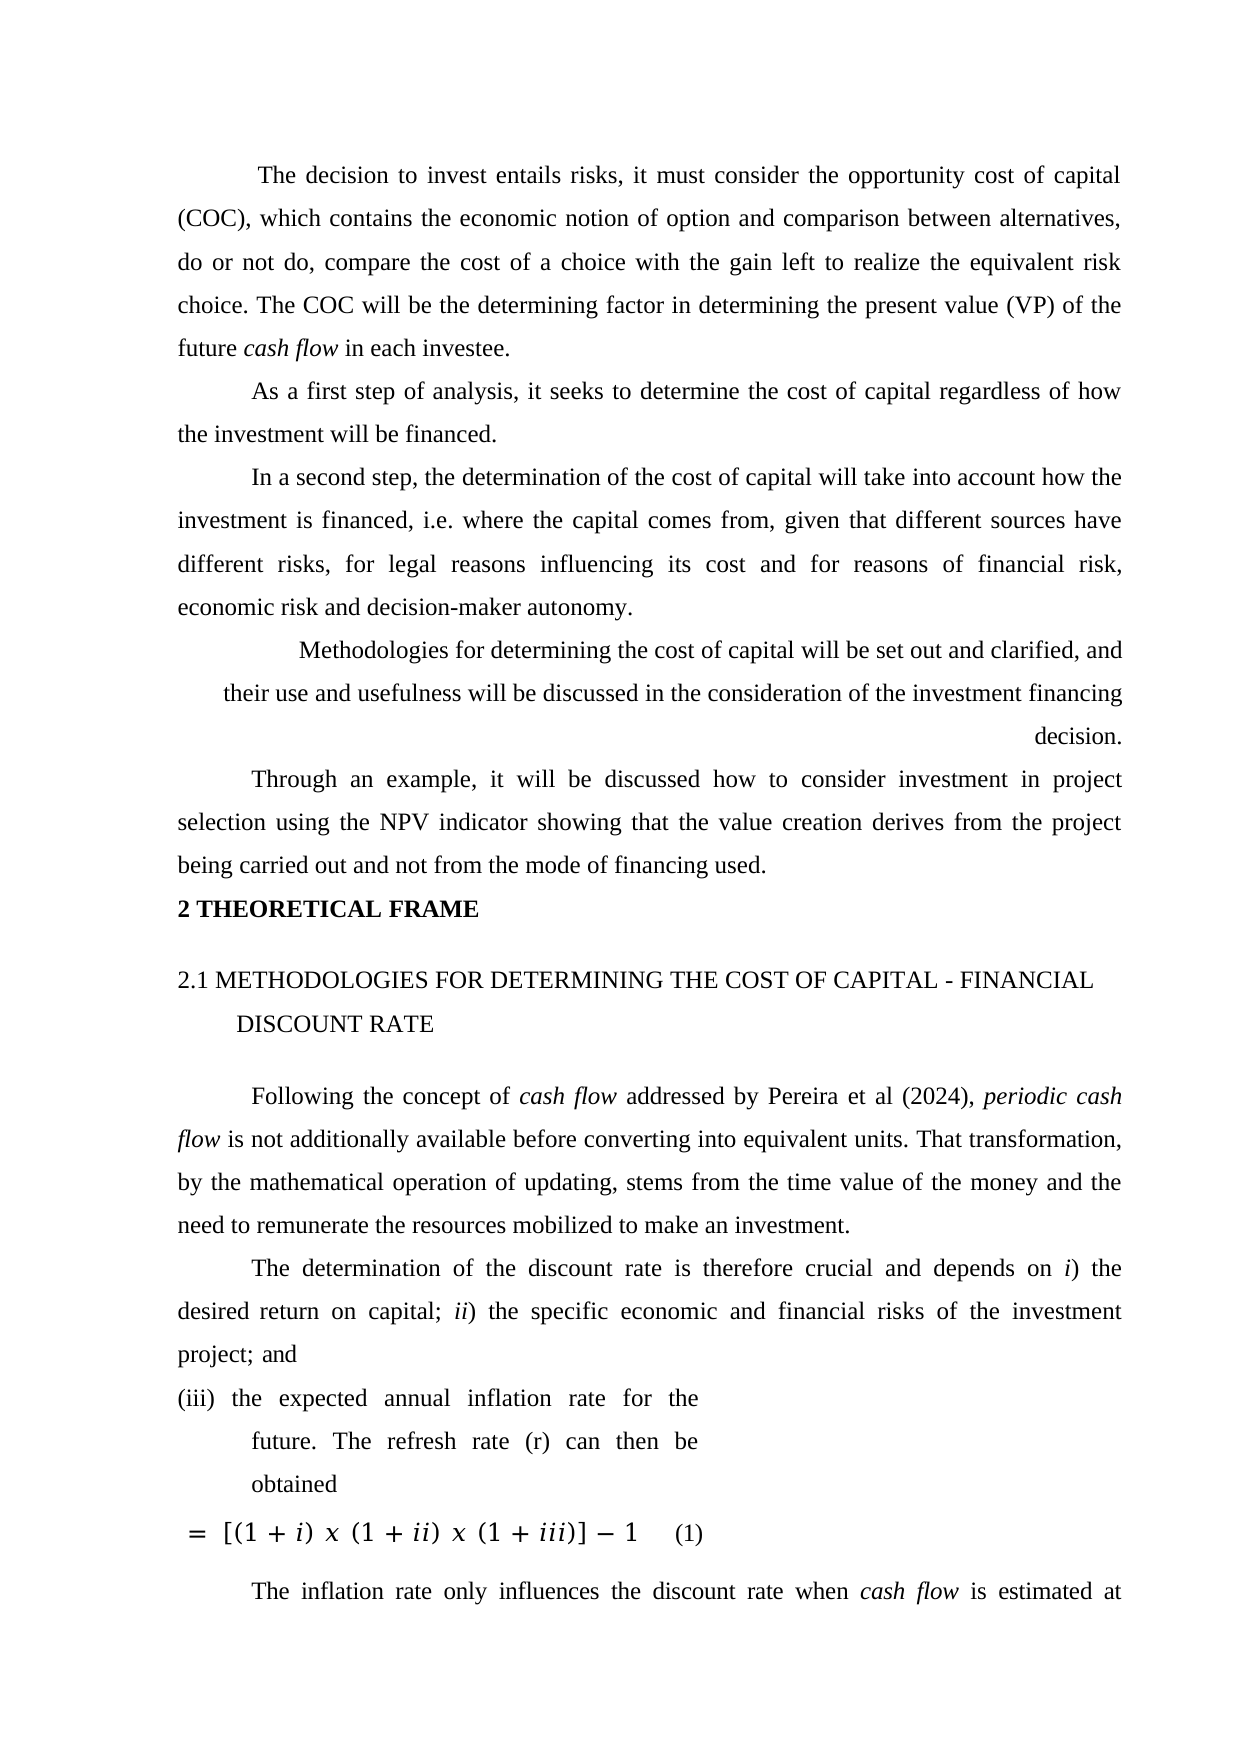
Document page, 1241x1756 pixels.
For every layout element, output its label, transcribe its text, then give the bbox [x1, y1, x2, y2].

list METHODOLOGIES FOR DETERMINING THE COST OF CAPITAL - FINANCIAL DISCOUNT RATE [177, 966, 1094, 1037]
text Methodologies for determining the cost of capital will be set out and clarified, and their use and usefulness will be discussed in the consideration of the investment financing decision. [177, 635, 1122, 750]
text The determination of the discount rate is therefore crucial and depends on i) the desired return on capital; ii) the specific economic and financial risks of the investment project; and [177, 1253, 1122, 1368]
text = [(1 + 𝑖) 𝑥 (1 + 𝑖𝑖) 𝑥 (1 + 𝑖𝑖𝑖)] − 1 (1) [177, 1516, 1152, 1547]
subtitle THEORETICAL FRAME [177, 894, 1152, 922]
text Through an example, it will be discussed how to consider investment in project selection using the NPV indicator showing that the value creation derives from the project being carried out and not from the mode of financing used. [177, 764, 1122, 879]
text As a first step of analysis, it seeks to determine the cost of capital regardless of how the investment will be financed. [177, 376, 1122, 448]
text The decision to invest entails risks, it must consider the opportunity cost of capital (COC), which contains the economic notion of option and comparison between alternatives, do or not do, compare the cost of a choice with the gain left to realize the equivalent risk choice. The COC will be the determining factor in determining the present value (VP) of the future cash flow in each investee. [177, 160, 1122, 362]
text In a second step, the determination of the cost of capital will take into account how the investment is financed, i.e. where the capital comes from, given that different sources have different risks, for legal reasons influencing its cost and for reasons of financial risk, economic risk and decision-maker autonomy. [177, 462, 1122, 621]
text Following the concept of cash flow addressed by Pereira et al (2024), periodic cash flow is not additionally available before converting into equivalent units. That transformation, by the mathematical operation of updating, stems from the time value of the money and the need to remunerate the resources mobilized to make an investment. [177, 1081, 1122, 1239]
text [177, 1576, 1122, 1605]
text (iii) the expected annual inflation rate for the future. The refresh rate (r) can then be obtained [177, 1383, 698, 1498]
